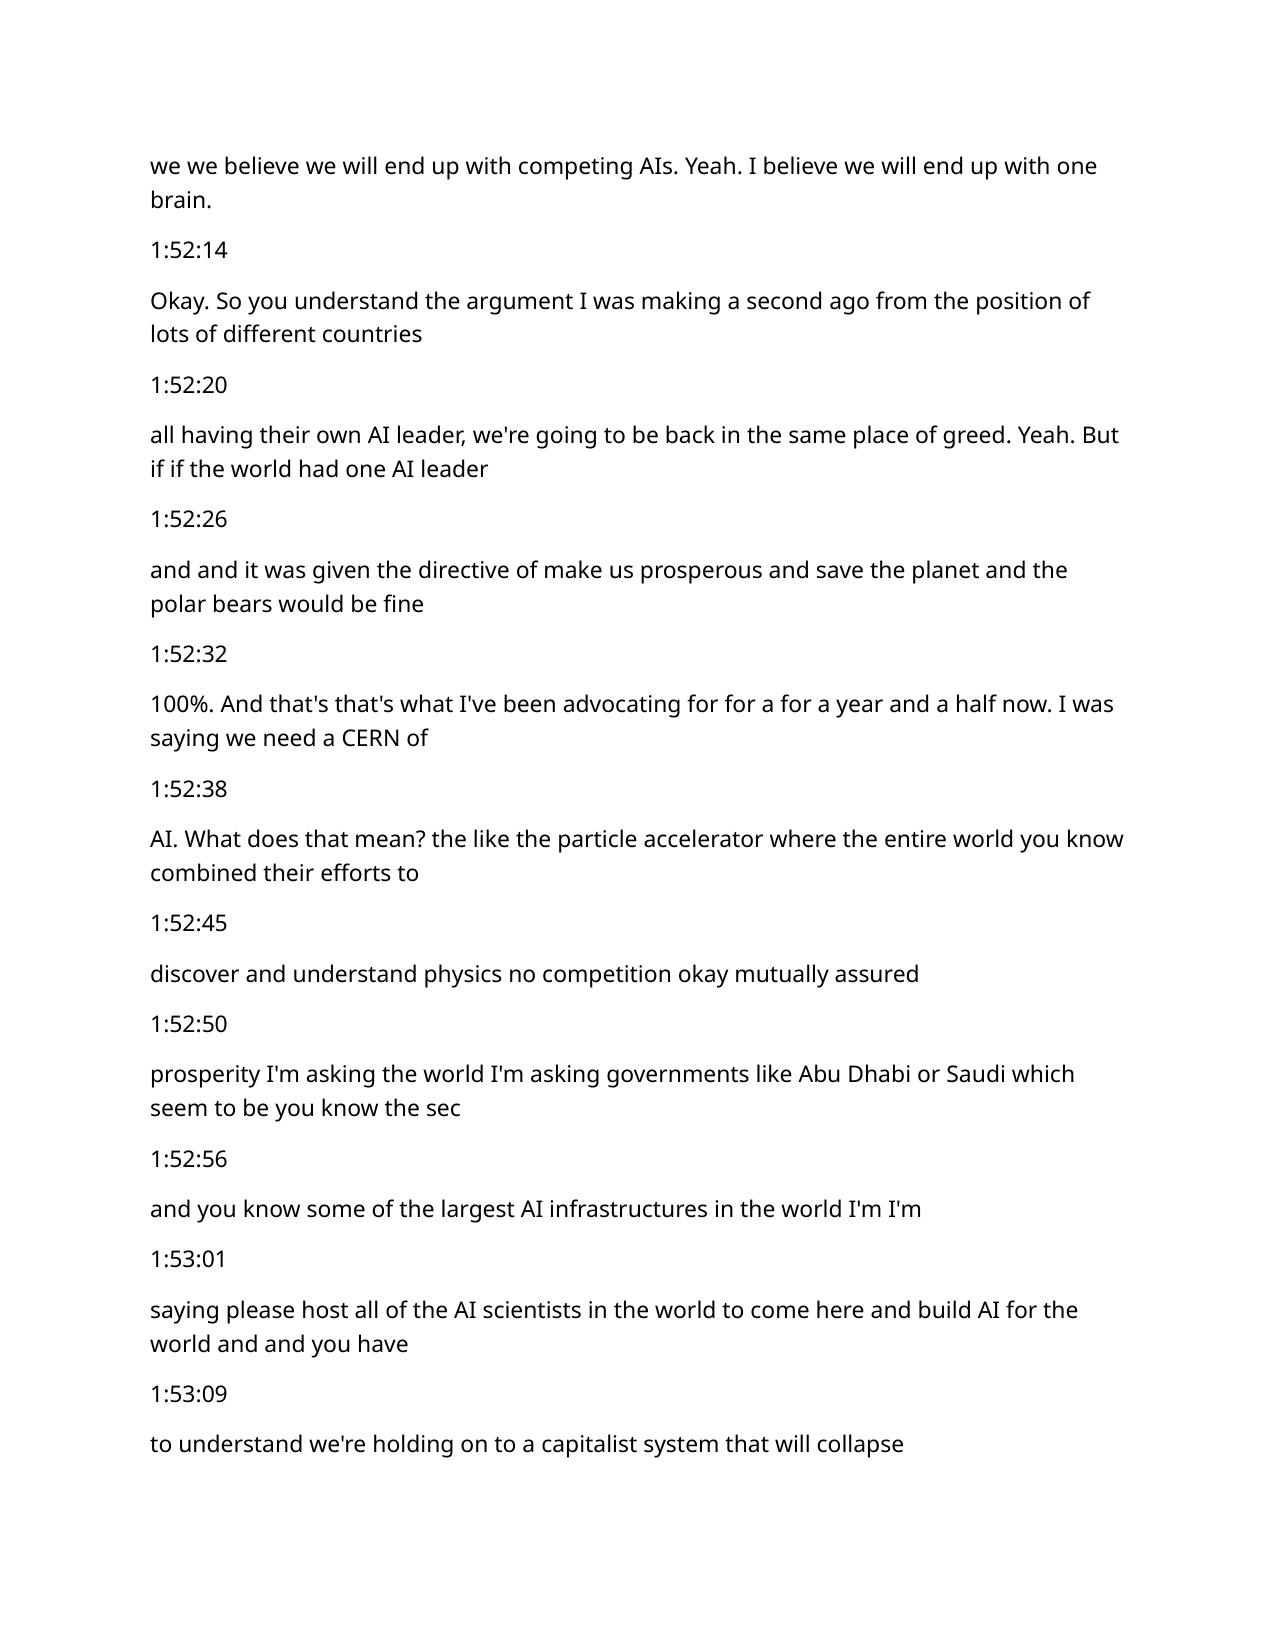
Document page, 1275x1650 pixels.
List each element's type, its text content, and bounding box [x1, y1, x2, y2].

text all having their own AI leader, we're going to be back in the same place of greed. Yeah. But if if the world had one AI leader [150, 419, 1125, 484]
text 1:52:45 [150, 907, 1125, 938]
text 1:52:56 [150, 1142, 1125, 1174]
text 1:52:32 [150, 638, 1125, 669]
text and and it was given the directive of make us prosperous and save the planet and the polar bears would be fine [150, 554, 1125, 619]
text discover and understand physics no competition okay mutually assured [150, 957, 1125, 989]
text 1:52:20 [150, 369, 1125, 400]
text to understand we're holding on to a capitalist system that will collapse [150, 1428, 1125, 1459]
text and you know some of the largest AI infrastructures in the world I'm I'm [150, 1193, 1125, 1224]
text 1:52:26 [150, 503, 1125, 534]
text prosperity I'm asking the world I'm asking governments like Abu Dhabi or Saudi which seem to be you know the sec [150, 1058, 1125, 1123]
text 1:53:09 [150, 1378, 1125, 1409]
text 1:52:38 [150, 772, 1125, 804]
text 100%. And that's that's what I've been advocating for for a for a year and a half now. I was saying we need a CERN of [150, 688, 1125, 753]
text 1:52:50 [150, 1008, 1125, 1039]
text we we believe we will end up with competing AIs. Yeah. I believe we will end up with one brain. [150, 150, 1125, 215]
text saying please host all of the AI scientists in the world to come here and build AI for the world and and you have [150, 1294, 1125, 1359]
text AI. What does that mean? the like the particle accelerator where the entire world you know combined their efforts to [150, 823, 1125, 888]
text 1:53:01 [150, 1243, 1125, 1274]
text 1:52:14 [150, 234, 1125, 265]
text Okay. So you understand the argument I was making a second ago from the position of lots of different countries [150, 284, 1125, 349]
